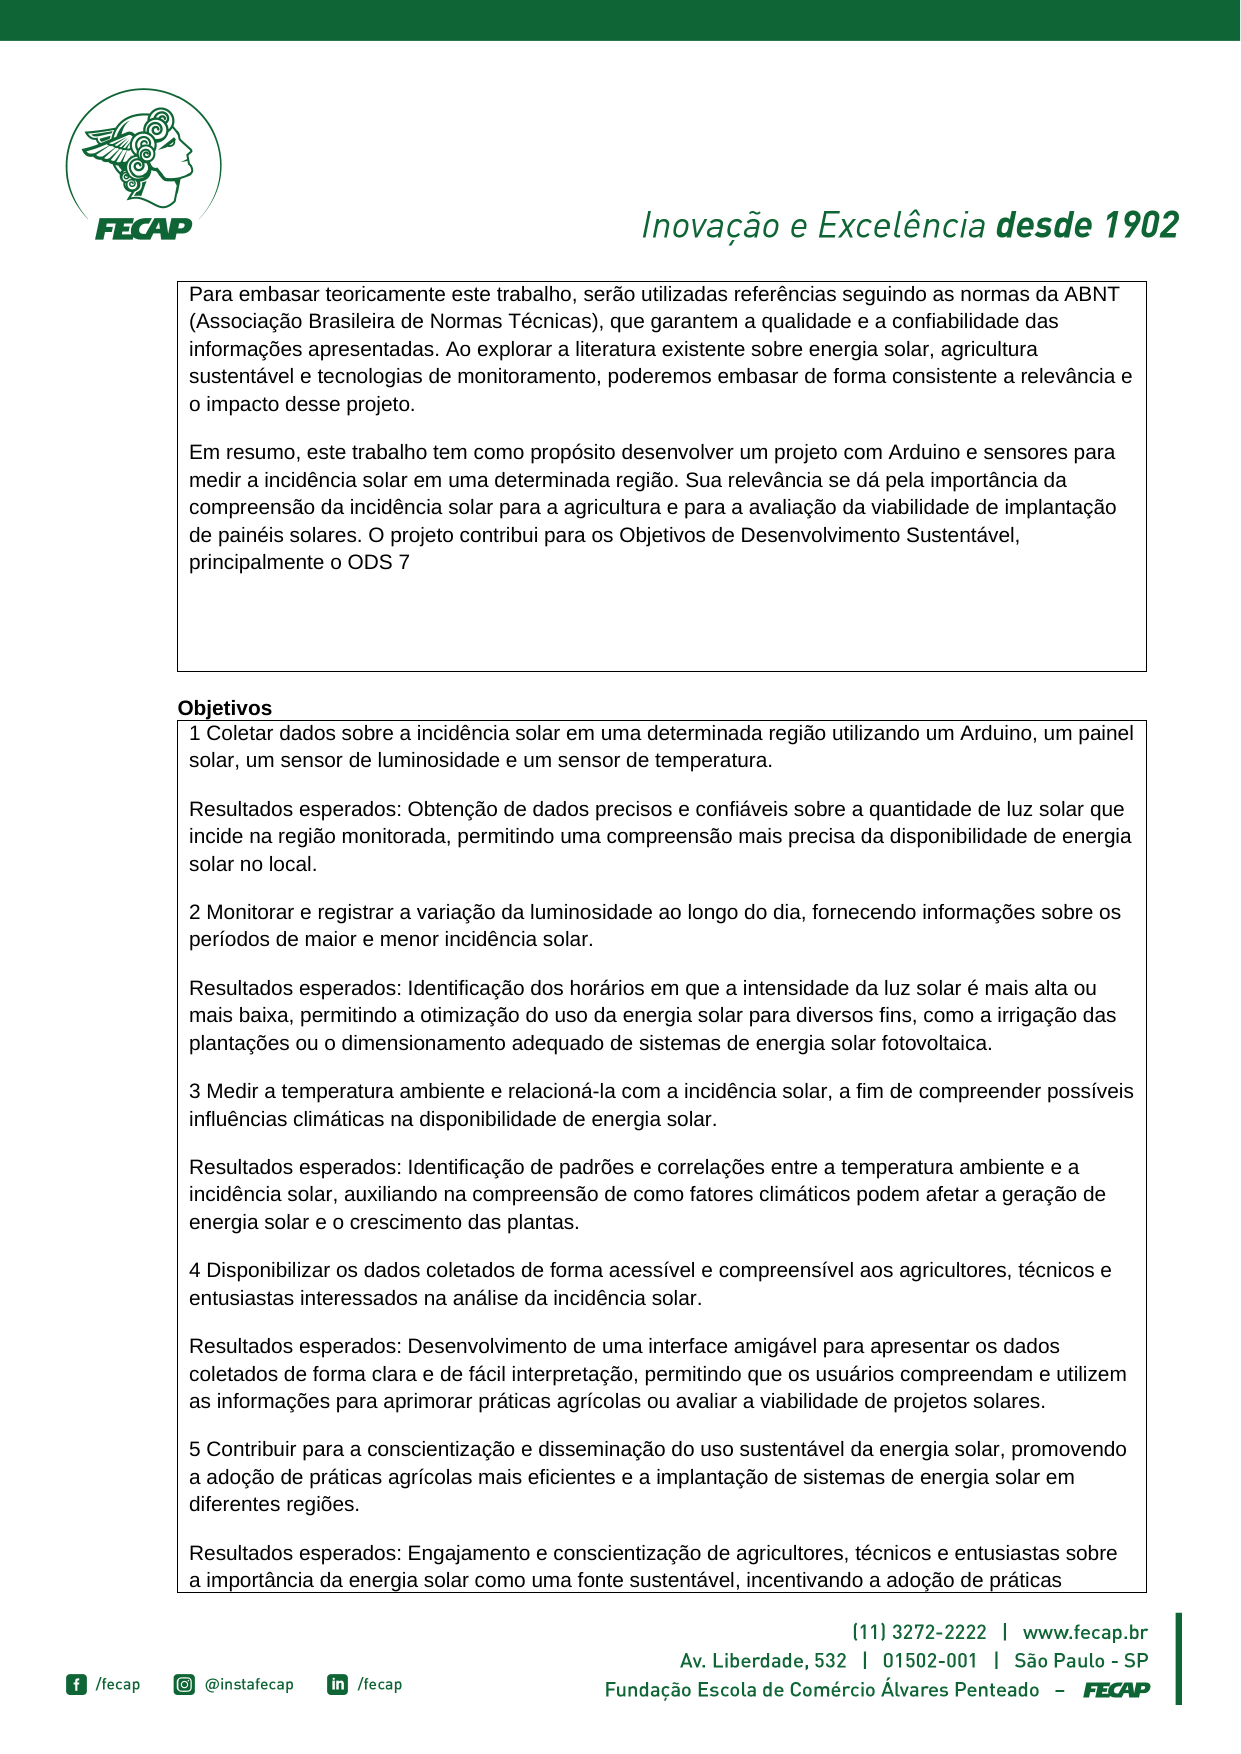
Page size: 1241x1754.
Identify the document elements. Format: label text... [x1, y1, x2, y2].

text Objetivos [177, 696, 1063, 719]
picture [0, 0, 1241, 1754]
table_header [178, 721, 1146, 1592]
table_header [178, 282, 1146, 671]
